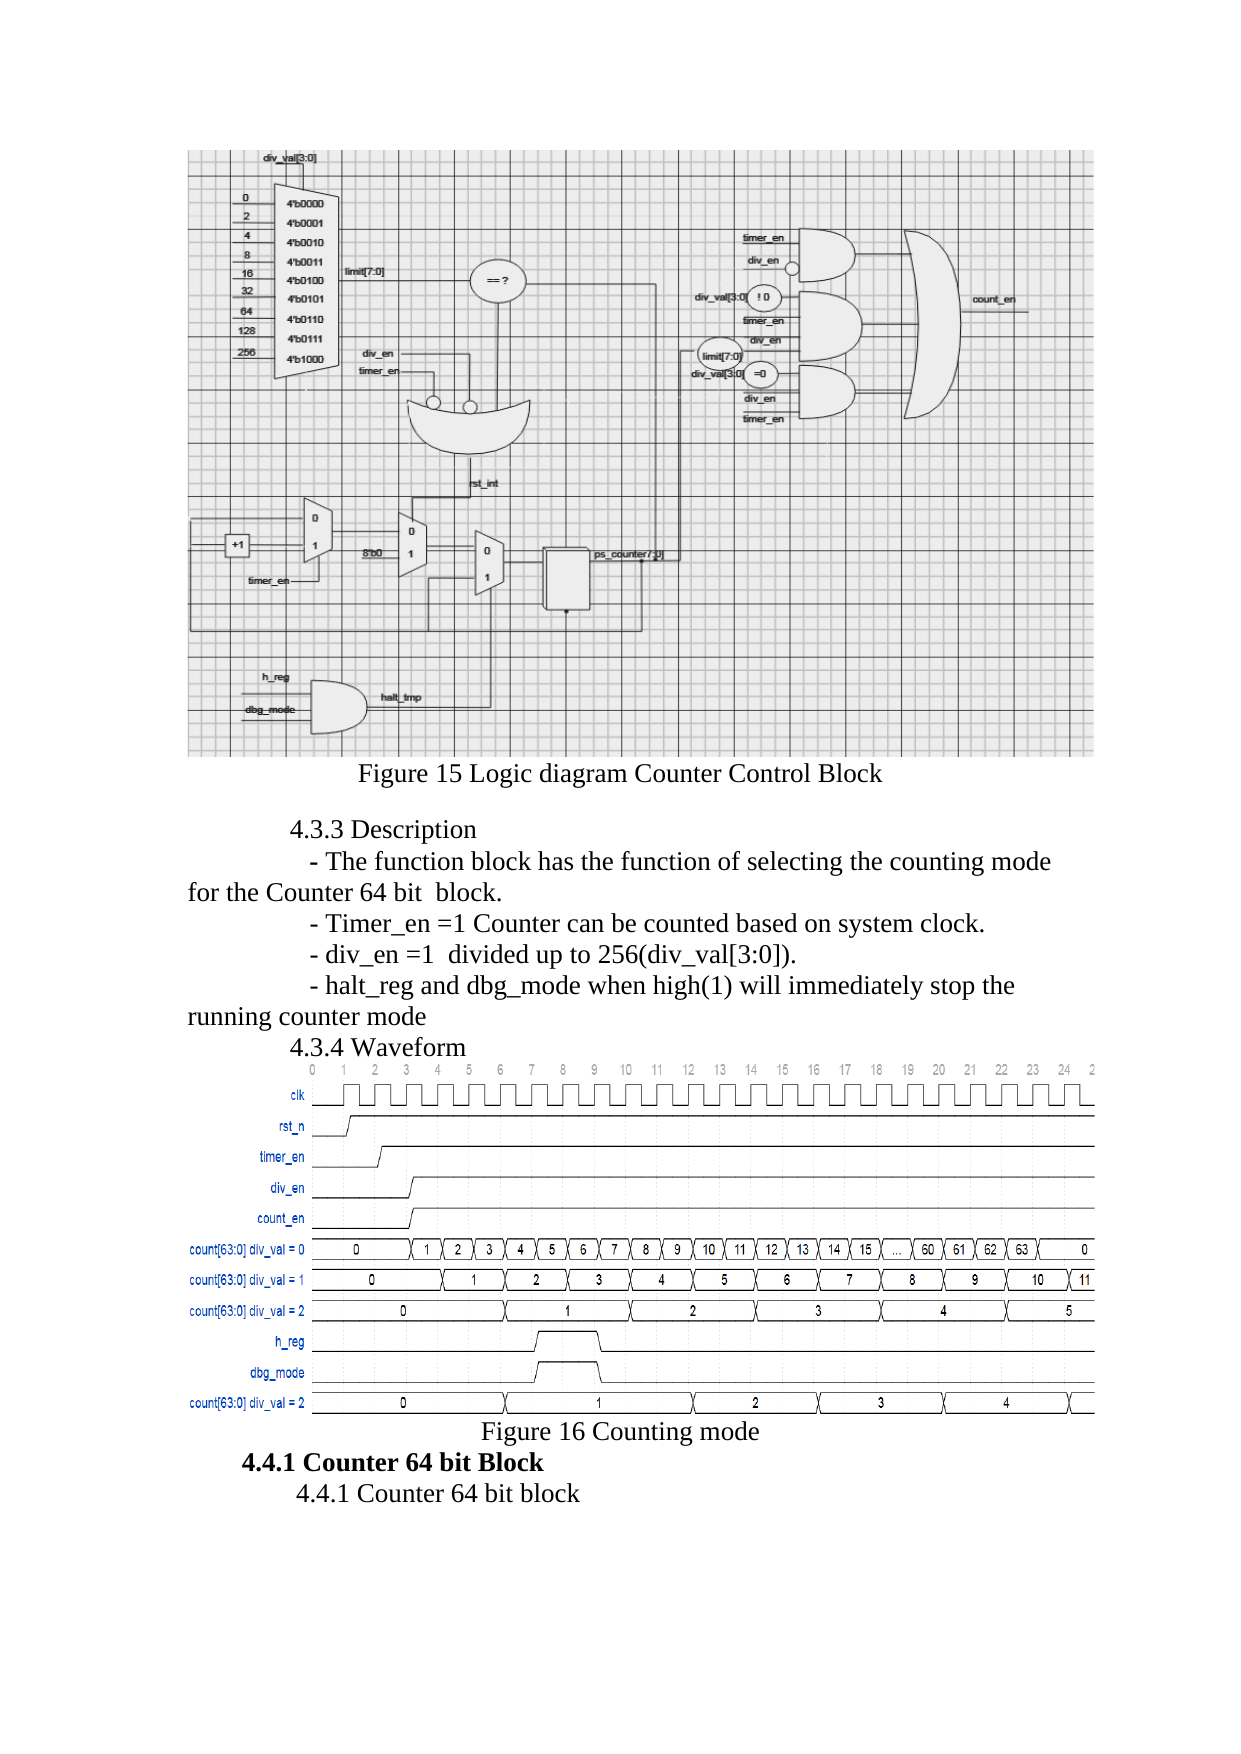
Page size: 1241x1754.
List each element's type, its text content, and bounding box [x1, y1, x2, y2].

text 4.3.4 Waveform [187, 1032, 1053, 1062]
text 4.3.3 Description [187, 813, 1053, 845]
text - The function block has the function of selecting the counting mode for the Counter 64 bit block. [187, 845, 1053, 907]
picture [187, 150, 1094, 757]
text - Timer_en =1 Counter can be counted based on system clock. [187, 907, 1053, 938]
picture [187, 1062, 1095, 1415]
text 4.4.1 Counter 64 bit Block [187, 1446, 1053, 1477]
text Figure 15 Logic diagram Counter Control Block [187, 757, 1053, 788]
text - div_en =1 divided up to 256(div_val[3:0]). [187, 938, 1053, 969]
text - halt_reg and dbg_mode when high(1) will immediately stop the running counter mode [187, 969, 1053, 1032]
text 4.4.1 Counter 64 bit block [187, 1477, 1053, 1508]
text Figure 16 Counting mode [187, 1415, 1053, 1446]
